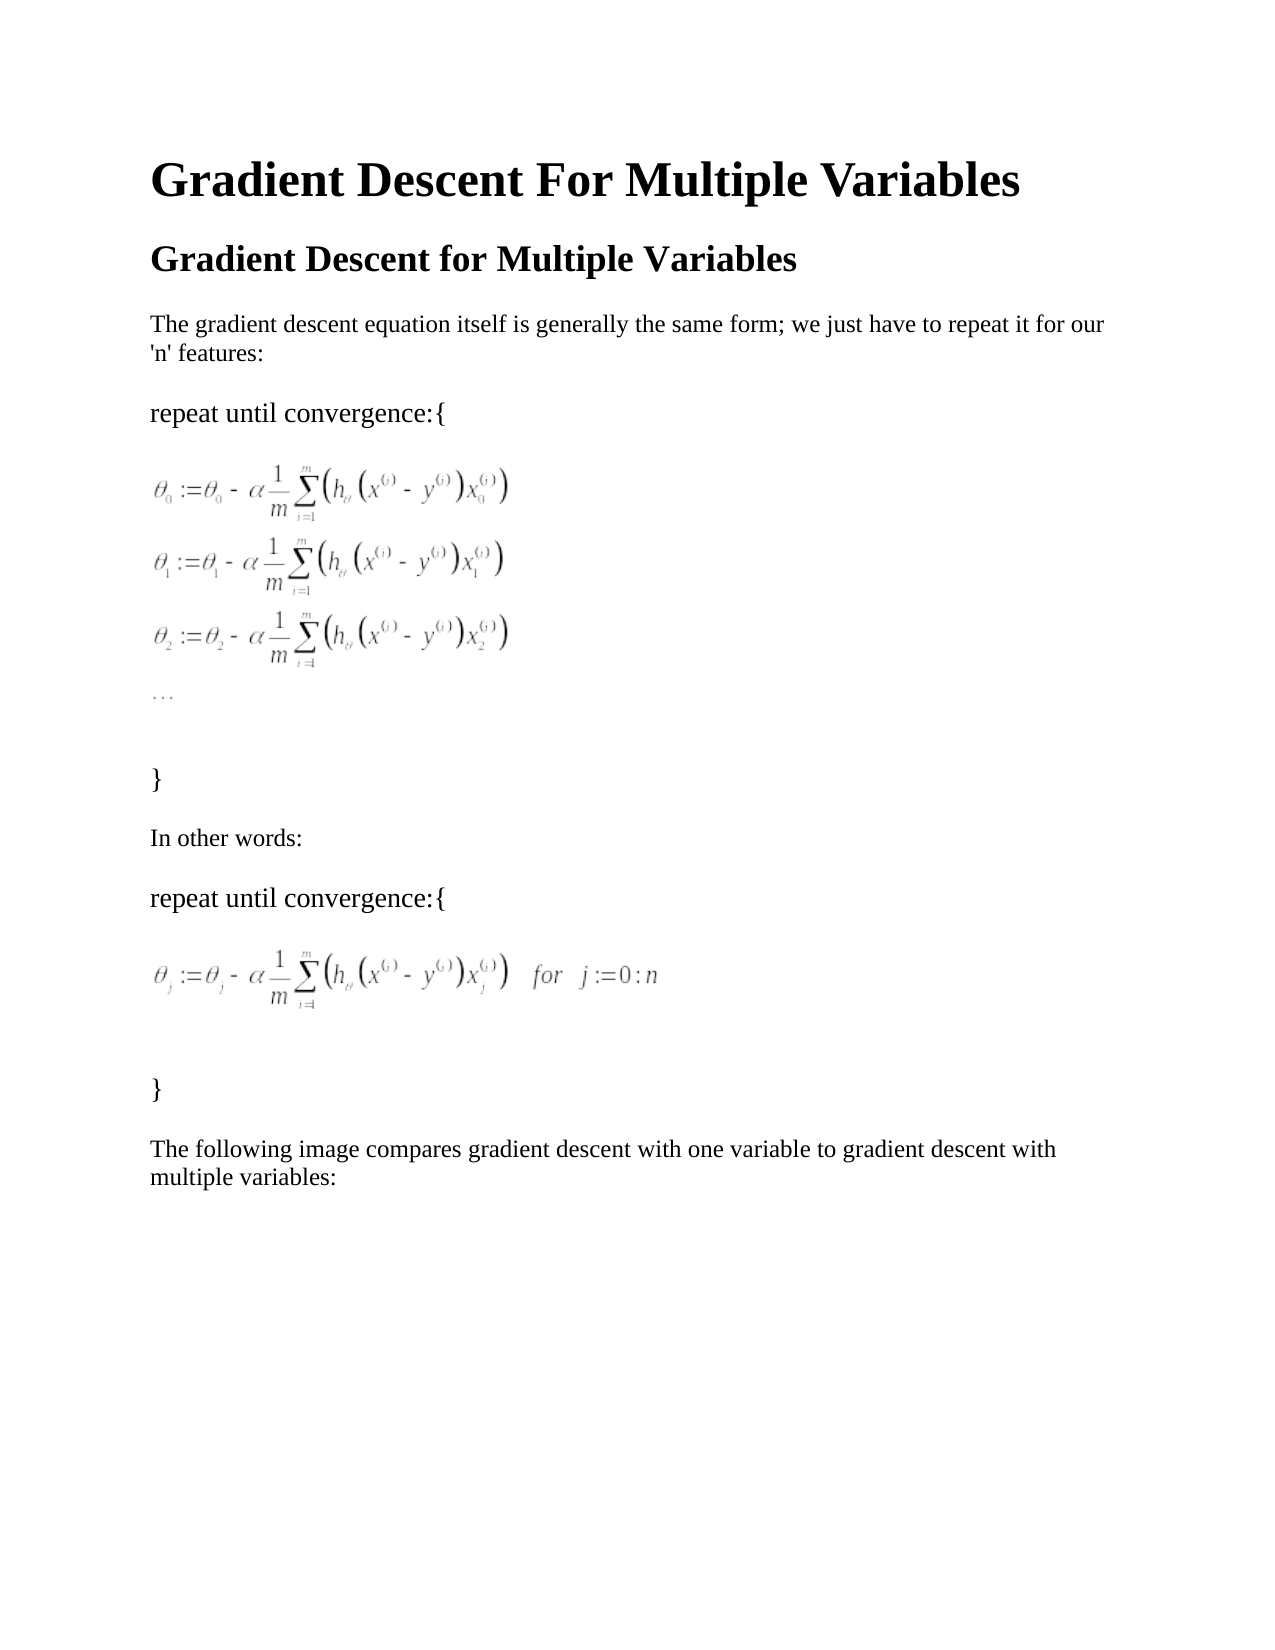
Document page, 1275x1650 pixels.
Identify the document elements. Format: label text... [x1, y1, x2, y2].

text Gradient Descent for Multiple Variables [150, 237, 1125, 280]
text repeat until convergence:{ [150, 881, 1125, 913]
text The following image compares gradient descent with one variable to gradient descent with multiple variables: [150, 1134, 1125, 1191]
text The gradient descent equation itself is generally the same form; we just have to repeat it for our 'n' features: [150, 309, 1125, 366]
text } [150, 1072, 1125, 1104]
text } [150, 762, 1125, 794]
text In other words: [150, 823, 1125, 852]
text Gradient Descent For Multiple Variables [150, 150, 1125, 207]
text repeat until convergence:{ [150, 396, 1125, 428]
